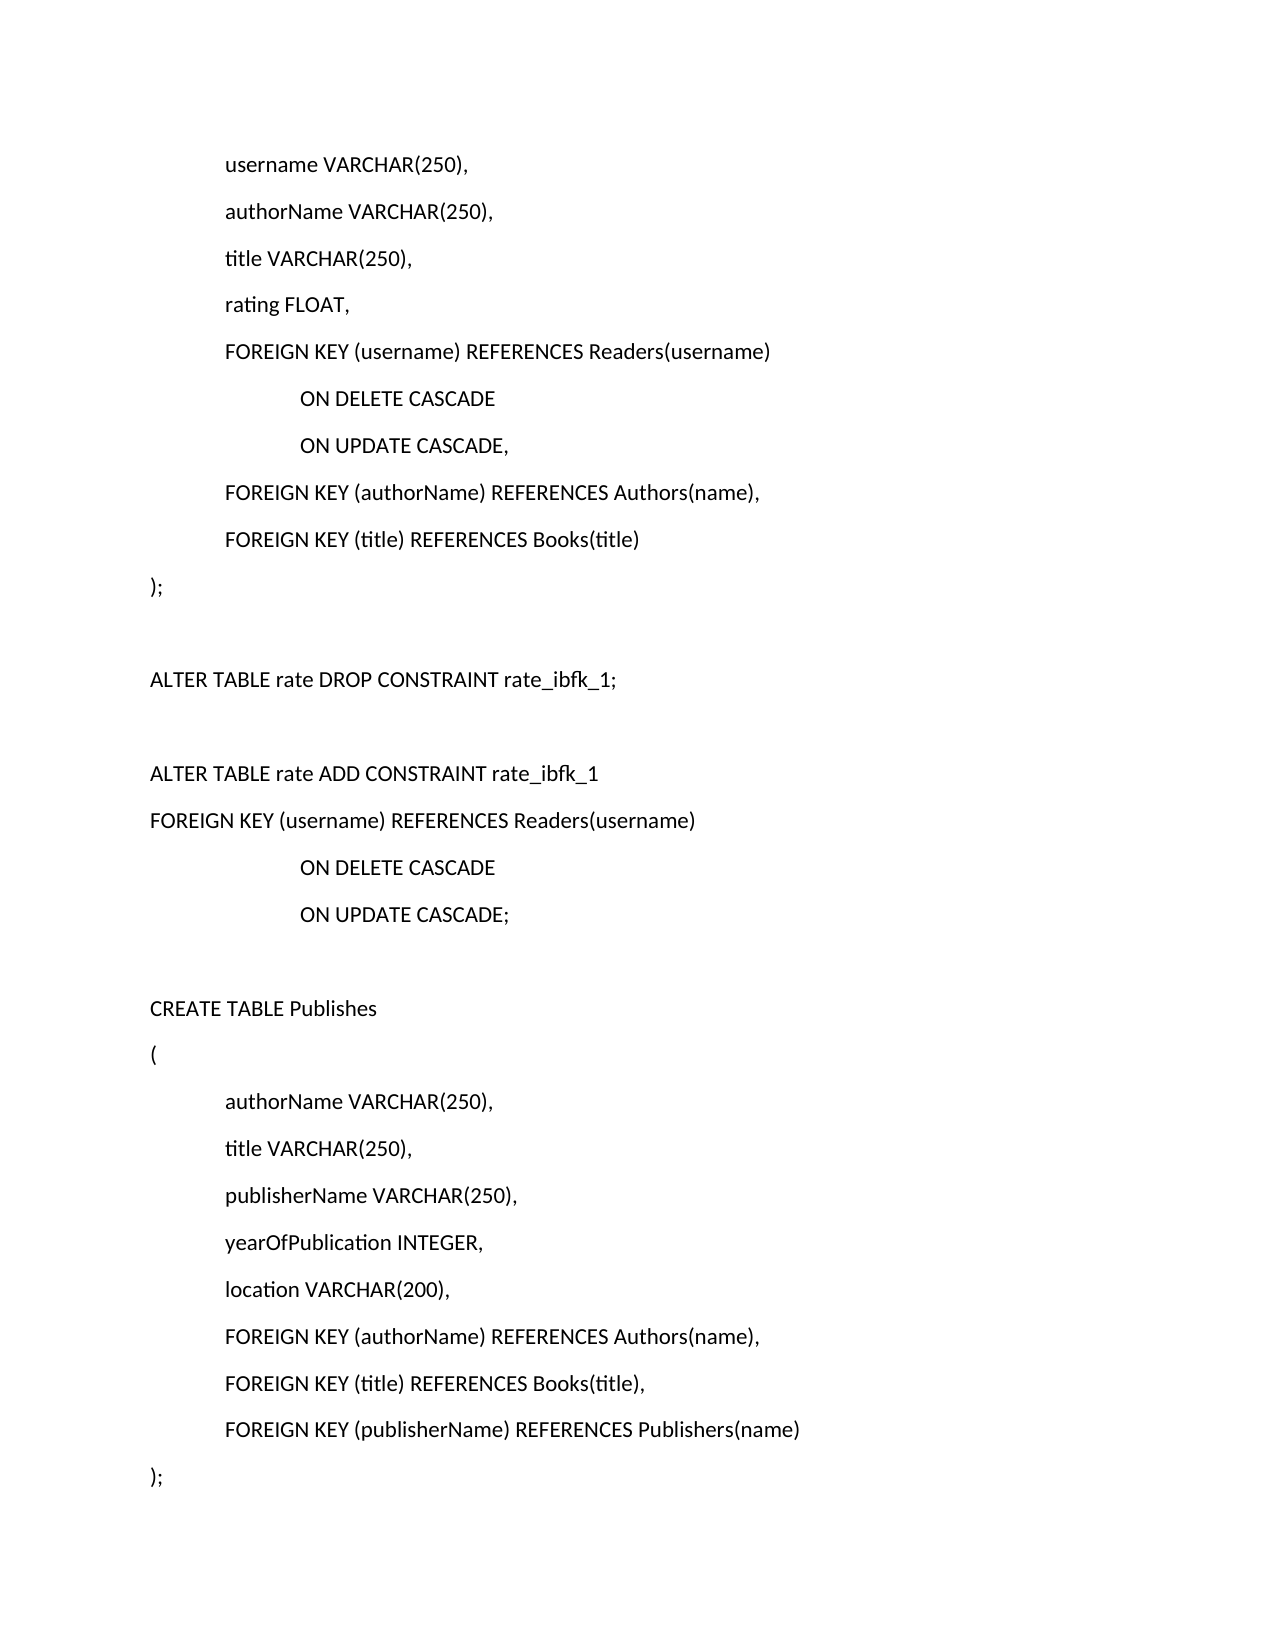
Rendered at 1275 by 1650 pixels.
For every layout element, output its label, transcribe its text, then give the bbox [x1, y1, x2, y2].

text CREATE TABLE Publishes [150, 994, 1125, 1022]
text ); [150, 572, 1125, 600]
text rating FLOAT, [150, 291, 1125, 319]
text ON DELETE CASCADE [150, 384, 1125, 412]
text ); [150, 1462, 1125, 1491]
text authorName VARCHAR(250), [150, 197, 1125, 225]
text title VARCHAR(250), [150, 244, 1125, 272]
text ON DELETE CASCADE [150, 853, 1125, 881]
text FOREIGN KEY (authorName) REFERENCES Authors(name), [150, 1322, 1125, 1350]
text authorName VARCHAR(250), [150, 1087, 1125, 1116]
text ALTER TABLE rate ADD CONSTRAINT rate_ibfk_1 [150, 759, 1125, 787]
text FOREIGN KEY (title) REFERENCES Books(title) [150, 525, 1125, 553]
text yearOfPublication INTEGER, [150, 1228, 1125, 1256]
text username VARCHAR(250), [150, 150, 1125, 178]
text publisherName VARCHAR(250), [150, 1181, 1125, 1209]
text ON UPDATE CASCADE; [150, 900, 1125, 928]
text location VARCHAR(200), [150, 1275, 1125, 1303]
text FOREIGN KEY (publisherName) REFERENCES Publishers(name) [150, 1416, 1125, 1444]
text FOREIGN KEY (username) REFERENCES Readers(username) [150, 337, 1125, 366]
text FOREIGN KEY (authorName) REFERENCES Authors(name), [150, 478, 1125, 506]
text FOREIGN KEY (title) REFERENCES Books(title), [150, 1369, 1125, 1397]
text ( [150, 1041, 1125, 1069]
text FOREIGN KEY (username) REFERENCES Readers(username) [150, 806, 1125, 834]
text ON UPDATE CASCADE, [150, 431, 1125, 459]
text title VARCHAR(250), [150, 1134, 1125, 1162]
text ALTER TABLE rate DROP CONSTRAINT rate_ibfk_1; [150, 666, 1125, 694]
